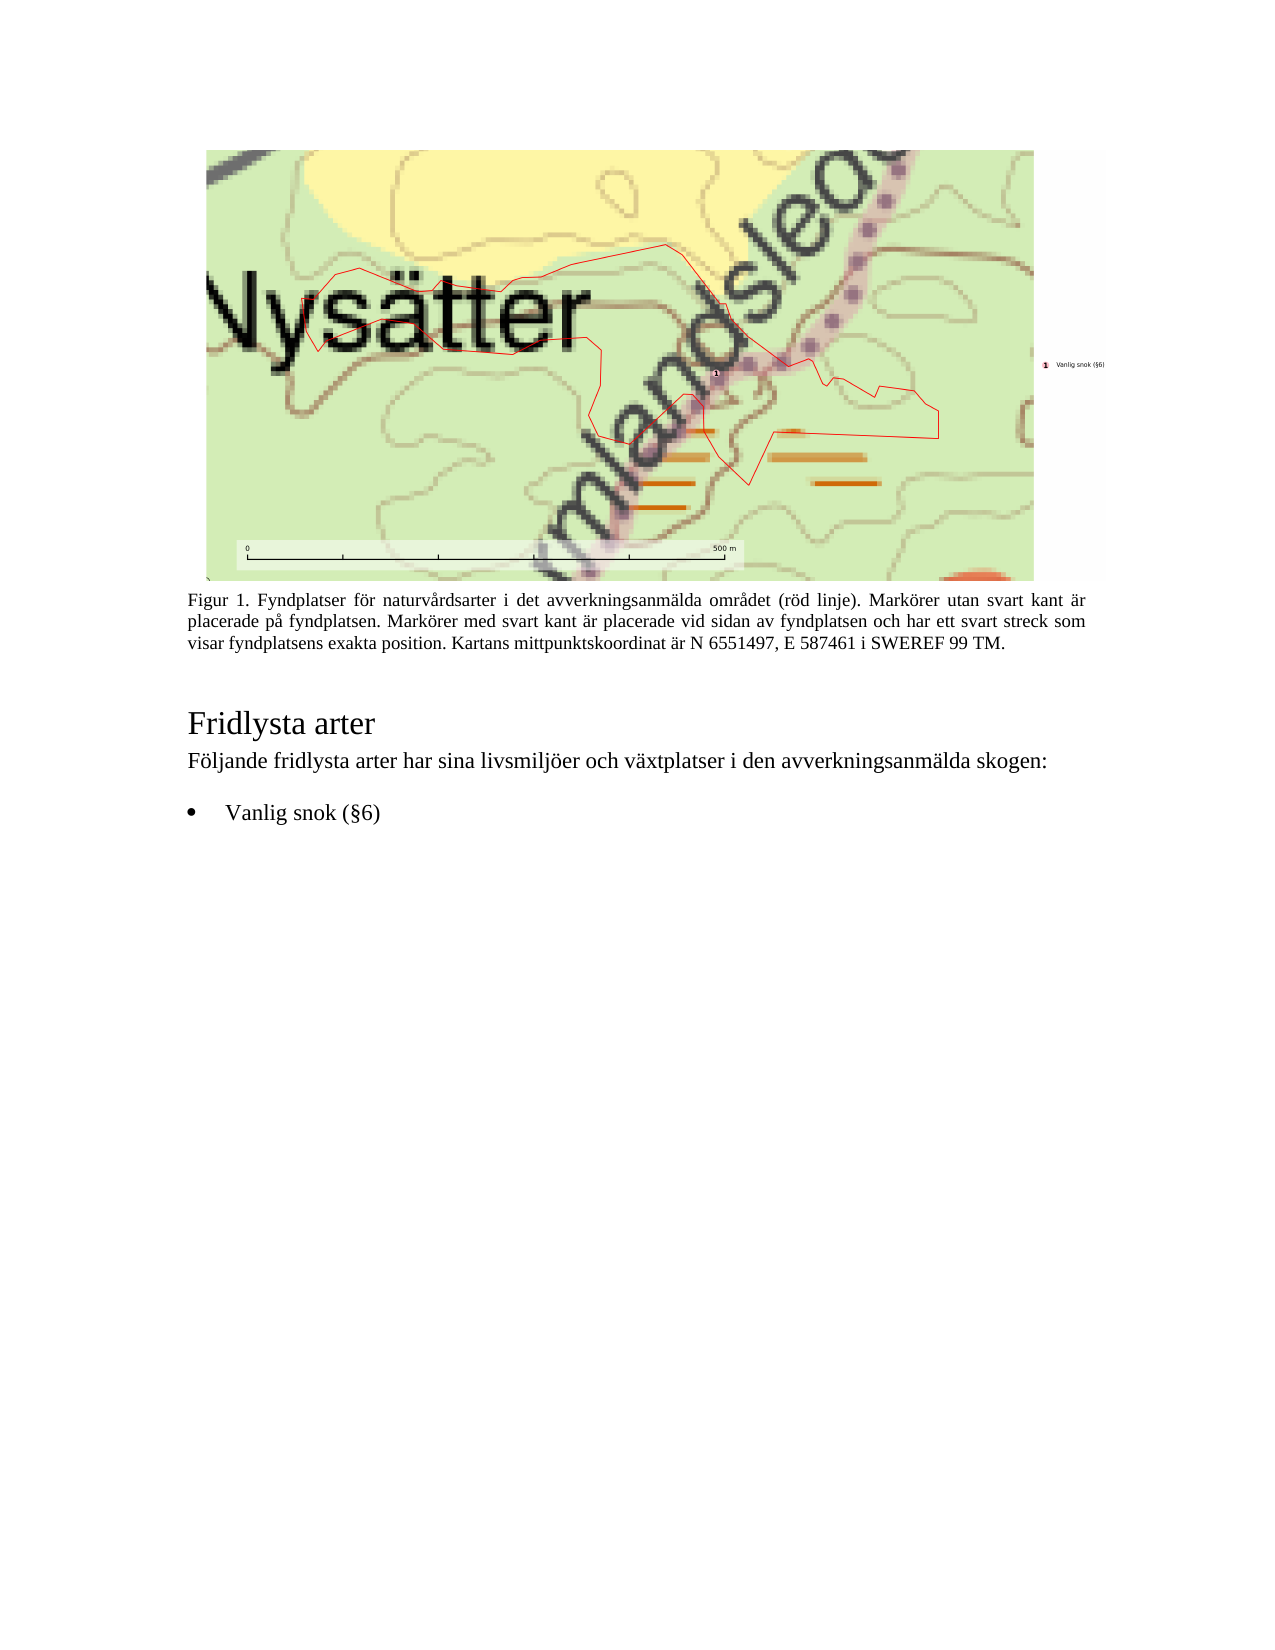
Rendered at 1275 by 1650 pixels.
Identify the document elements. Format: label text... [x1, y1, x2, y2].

list Vanlig snok (§6) [187, 799, 1087, 825]
picture [206, 150, 1107, 581]
subtitle Fridlysta arter [187, 703, 1087, 742]
text Figur 1. Fyndplatser för naturvårdsarter i det avverkningsanmälda området (röd linje). Markörer utan svart kant är placerade på fyndplatsen. Markörer med svart kant är placerade vid sidan av fyndplatsen och har ett svart streck som visar fyndplatsens exakta position. Kartans mittpunktskoordinat är N 6551497, E 587461 i SWEREF 99 TM. [187, 589, 1087, 653]
text Följande fridlysta arter har sina livsmiljöer och växtplatser i den avverkningsanmälda skogen: [187, 748, 1087, 774]
